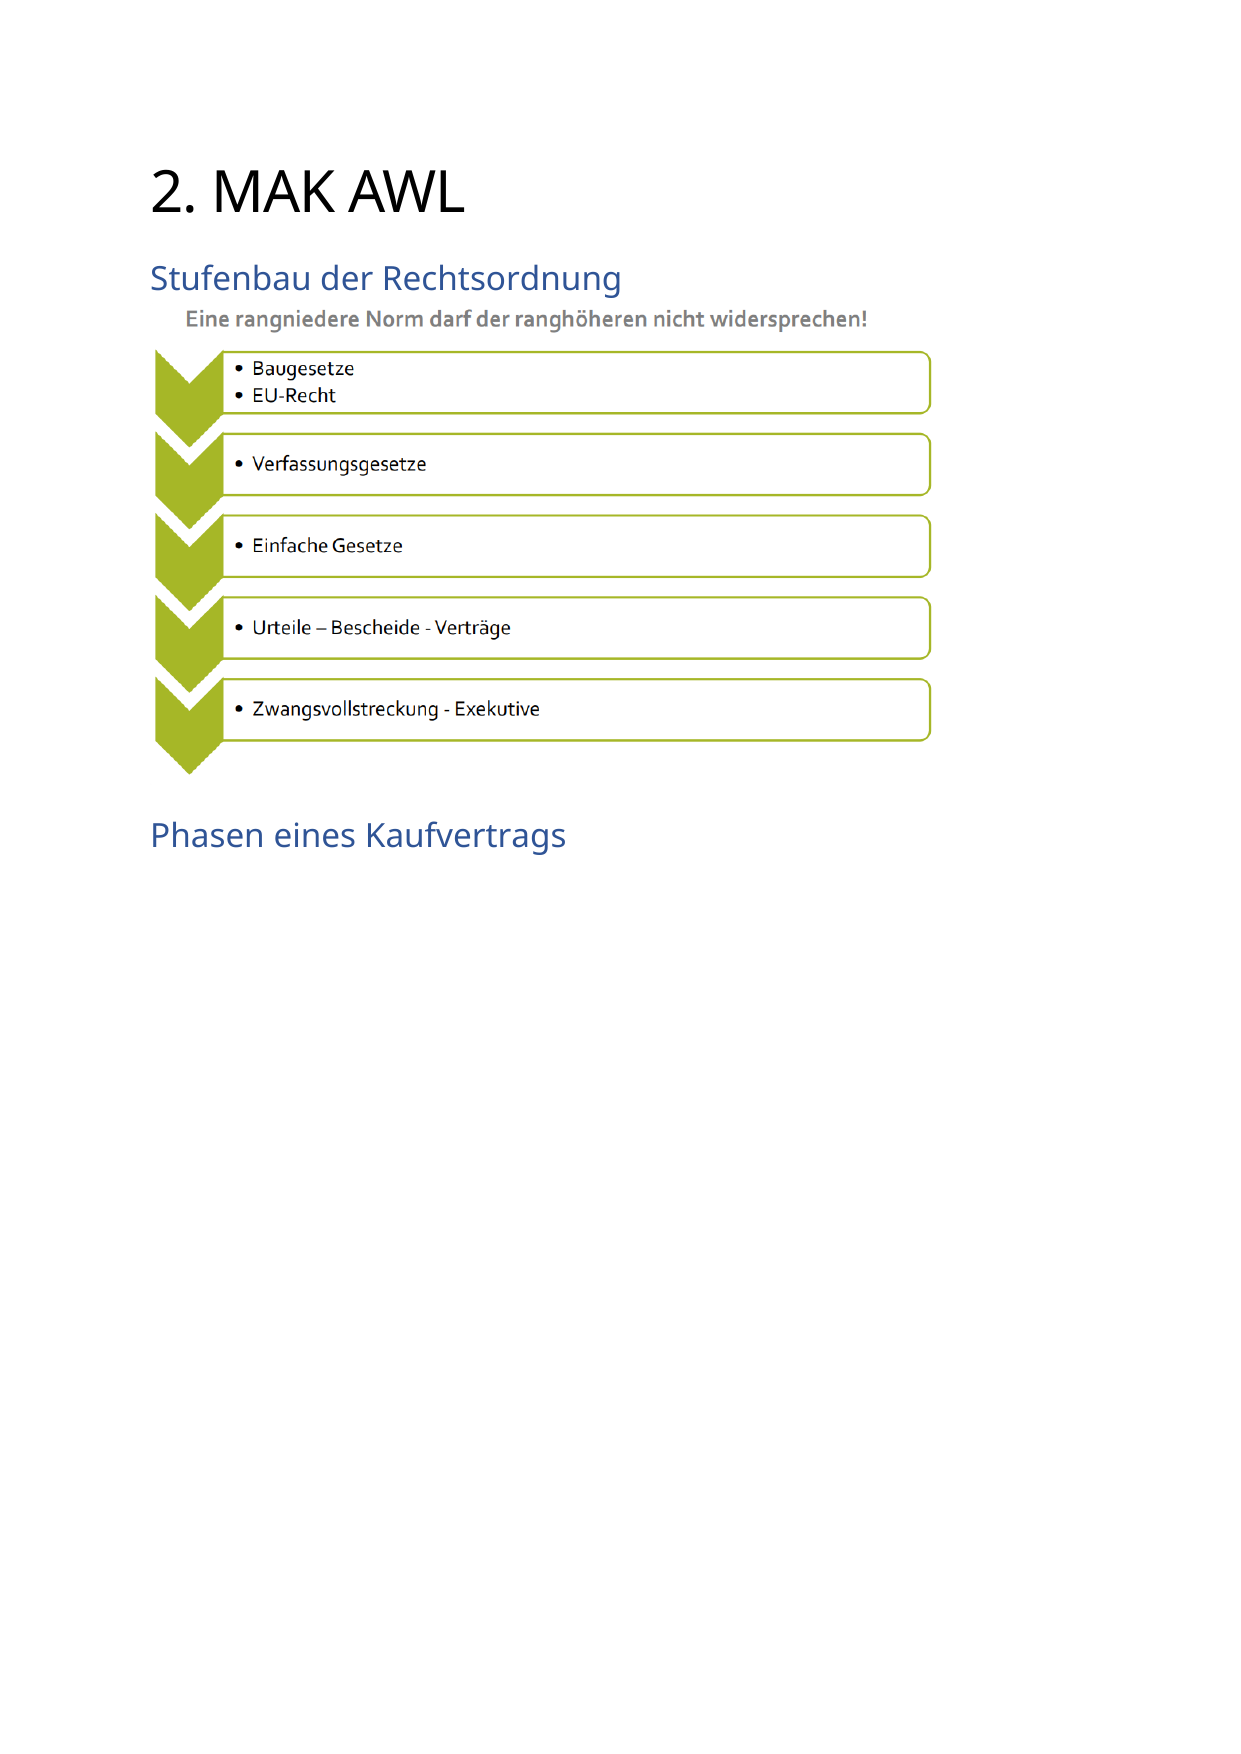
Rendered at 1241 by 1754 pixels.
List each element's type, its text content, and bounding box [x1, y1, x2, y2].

title 2. MAK AWL [150, 150, 1090, 229]
subtitle Stufenbau der Rechtsordnung [150, 254, 1090, 300]
picture [150, 303, 939, 785]
subtitle Phasen eines Kaufvertrags [150, 812, 1090, 857]
